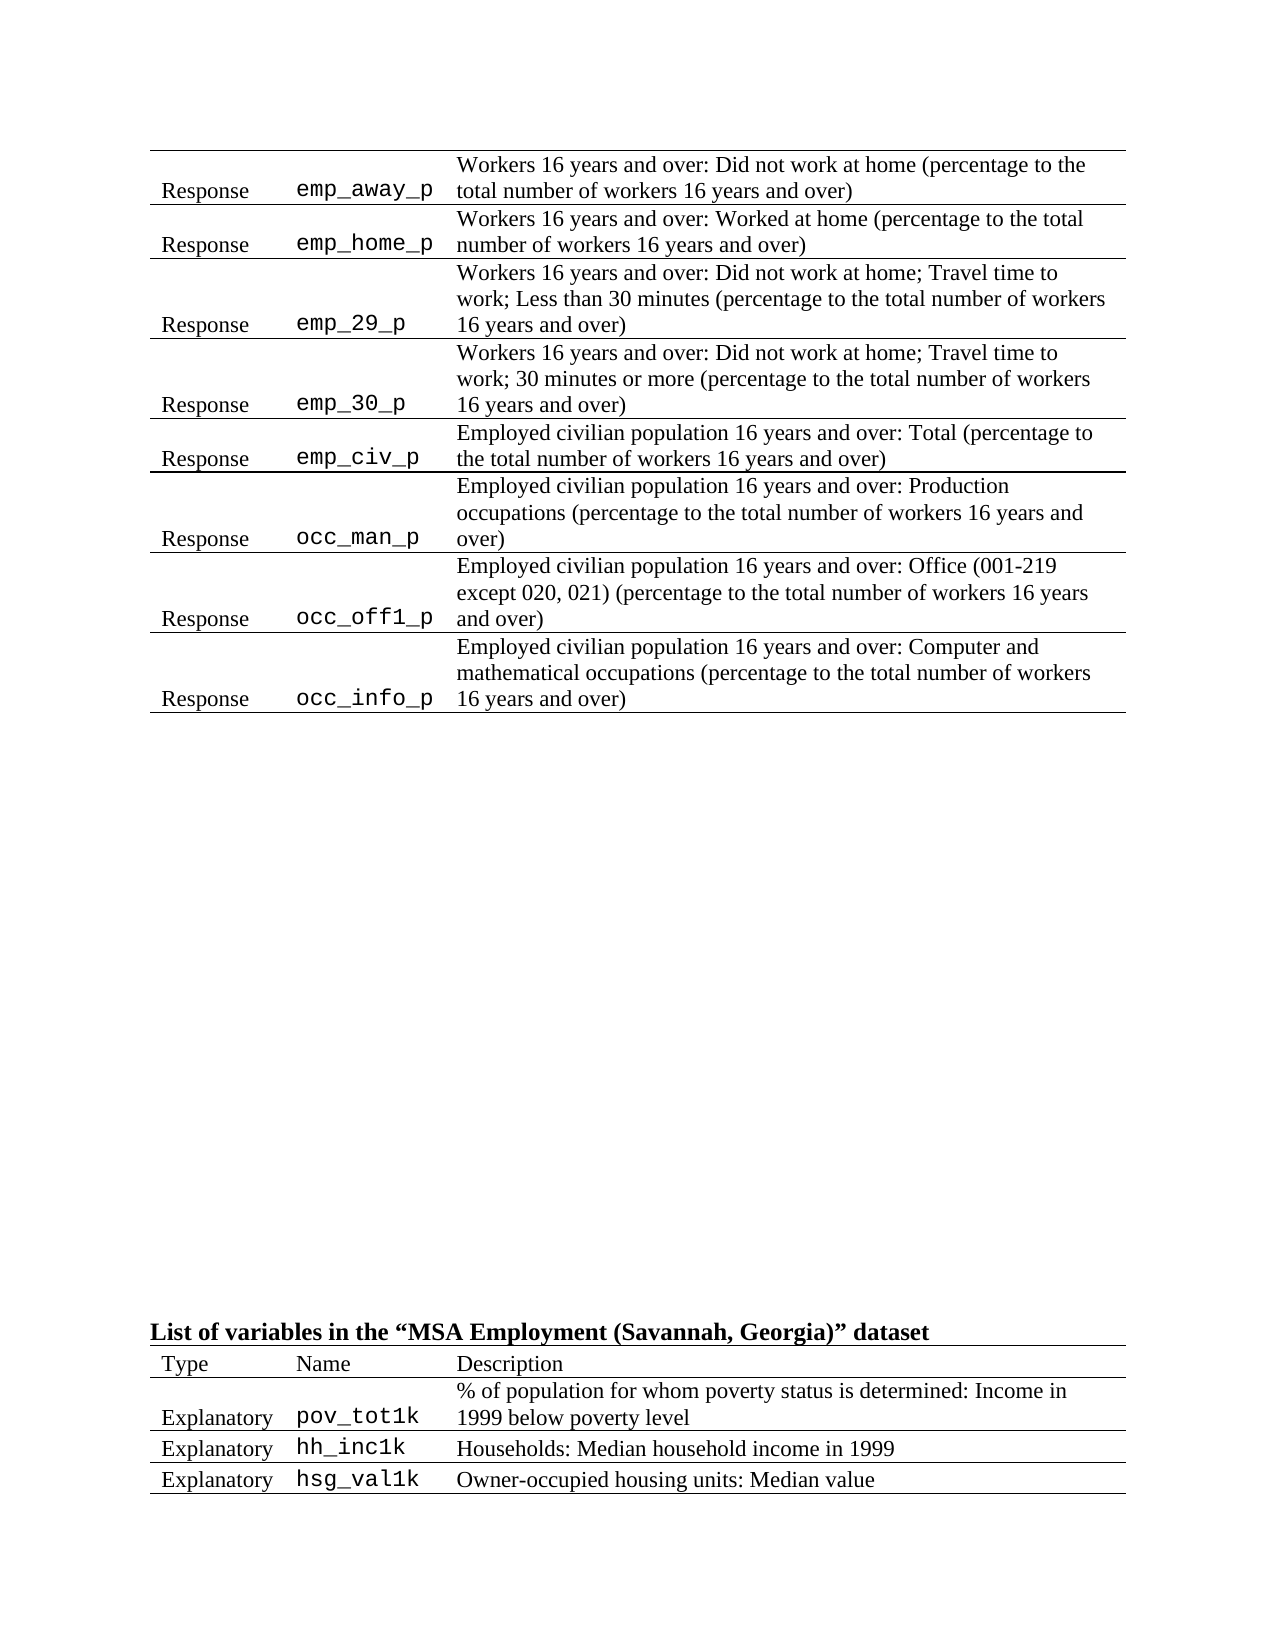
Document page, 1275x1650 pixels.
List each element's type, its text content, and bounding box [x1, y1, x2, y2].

table_cell emp_away_p [285, 151, 445, 204]
text List of variables in the “MSA Employment (Savannah, Georgia)” dataset [150, 1317, 1125, 1345]
table_cell Explanatory [150, 1431, 284, 1462]
table_cell Explanatory [150, 1378, 284, 1430]
table_header Type [150, 1346, 284, 1377]
table_cell pov_tot1k [285, 1378, 445, 1430]
table_cell hh_inc1k [285, 1431, 445, 1462]
table_header Name [285, 1346, 445, 1377]
table_cell Response [150, 339, 284, 418]
table_cell Employed civilian population 16 years and over: Office (001-219 except 020, 021) (percentage to the total number of workers 16 years and over) [445, 553, 1126, 632]
table_cell occ_info_p [285, 633, 445, 712]
table_cell emp_civ_p [285, 419, 445, 471]
table_cell Response [150, 151, 284, 204]
table_cell occ_man_p [285, 473, 445, 552]
table_cell Response [150, 633, 284, 712]
table_cell Workers 16 years and over: Did not work at home; Travel time to work; Less than 30 minutes (percentage to the total number of workers 16 years and over) [445, 259, 1126, 338]
table_cell Workers 16 years and over: Did not work at home; Travel time to work; 30 minutes or more (percentage to the total number of workers 16 years and over) [445, 339, 1126, 418]
table_cell Employed civilian population 16 years and over: Total (percentage to the total number of workers 16 years and over) [445, 419, 1126, 471]
table_cell Response [150, 419, 284, 471]
table_cell Workers 16 years and over: Did not work at home (percentage to the total number of workers 16 years and over) [445, 151, 1126, 204]
table_cell Households: Median household income in 1999 [445, 1431, 1126, 1462]
table_cell Response [150, 259, 284, 338]
table_cell % of population for whom poverty status is determined: Income in 1999 below poverty level [445, 1378, 1126, 1430]
table_cell Employed civilian population 16 years and over: Computer and mathematical occupations (percentage to the total number of workers 16 years and over) [445, 633, 1126, 712]
table_cell Response [150, 205, 284, 257]
table_cell emp_home_p [285, 205, 445, 257]
table_cell Owner-occupied housing units: Median value [445, 1463, 1126, 1493]
table_cell Employed civilian population 16 years and over: Production occupations (percentage to the total number of workers 16 years and over) [445, 473, 1126, 552]
table_header Description [445, 1346, 1126, 1377]
table_cell hsg_val1k [285, 1463, 445, 1493]
table_cell occ_off1_p [285, 553, 445, 632]
table_cell Workers 16 years and over: Worked at home (percentage to the total number of workers 16 years and over) [445, 205, 1126, 257]
table_cell emp_30_p [285, 339, 445, 418]
table_cell emp_29_p [285, 259, 445, 338]
table_cell Response [150, 473, 284, 552]
table_cell Response [150, 553, 284, 632]
table_cell Explanatory [150, 1463, 284, 1493]
